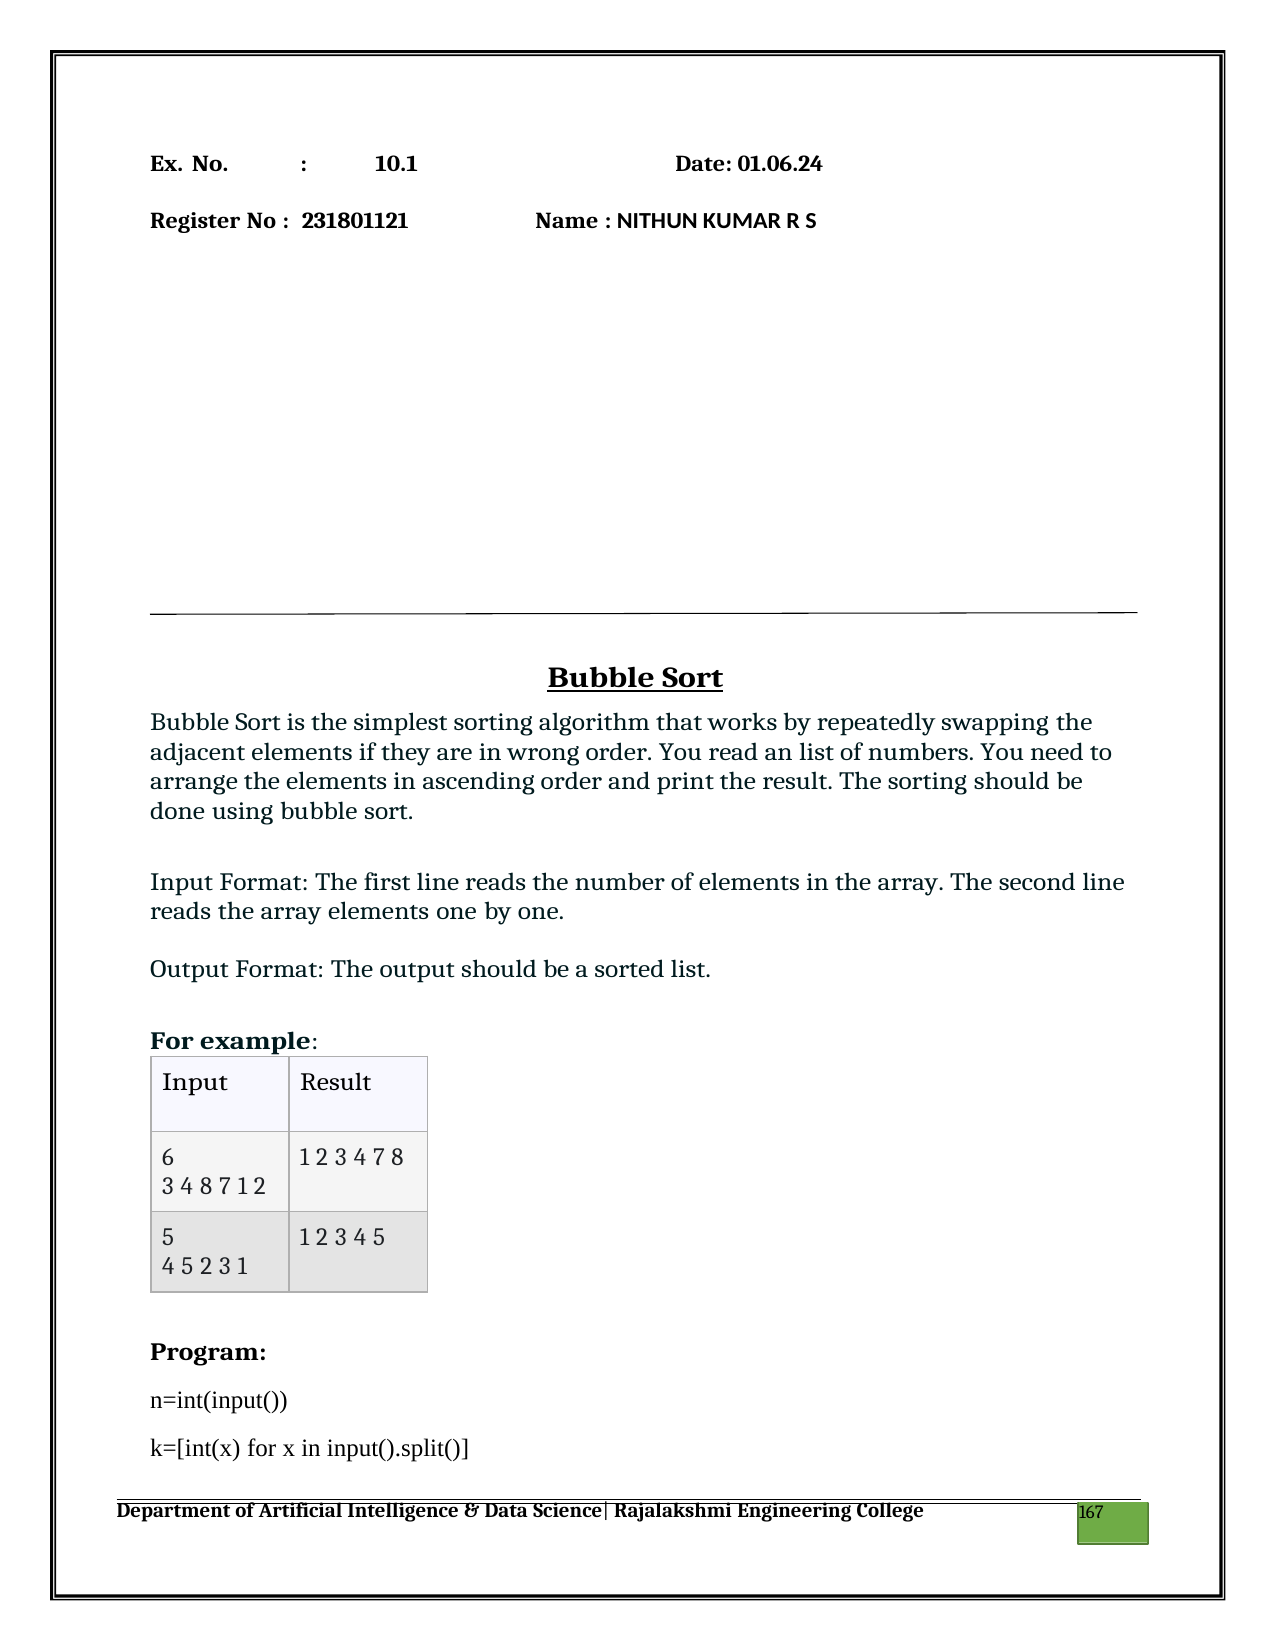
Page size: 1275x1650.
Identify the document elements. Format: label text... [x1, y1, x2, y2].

table_header Input [152, 1057, 288, 1131]
text n=int(input()) [150, 1386, 1135, 1414]
table_cell 5 4 5 2 3 1 [152, 1212, 288, 1291]
table_header Result [290, 1057, 427, 1131]
text Bubble Sort is the simplest sorting algorithm that works by repeatedly swapping the adjacent elements if they are in wrong order. You read an list of numbers. You need to arrange the elements in ascending order and print the result. The sorting should be done using bubble sort. [150, 708, 1121, 825]
table_cell 6 3 4 8 7 1 2 [152, 1132, 288, 1211]
subtitle For example: [150, 1027, 1135, 1056]
text Ex. No. : 10.1 Date: 01.06.24 [150, 151, 1135, 177]
text Output Format: The output should be a sorted list. [150, 955, 1135, 984]
text k=[int(x) for x in input().split()] [150, 1433, 1135, 1462]
text Program: [150, 1338, 1135, 1367]
text Input Format: The first line reads the number of elements in the array. The second line reads the array elements one by one. [150, 868, 1135, 925]
subtitle Bubble Sort [547, 661, 1135, 695]
table_cell 1 2 3 4 5 [290, 1212, 427, 1291]
table_cell 1 2 3 4 7 8 [290, 1132, 427, 1211]
text Register No : 231801121 Name : NITHUN KUMAR R S [150, 207, 1135, 235]
